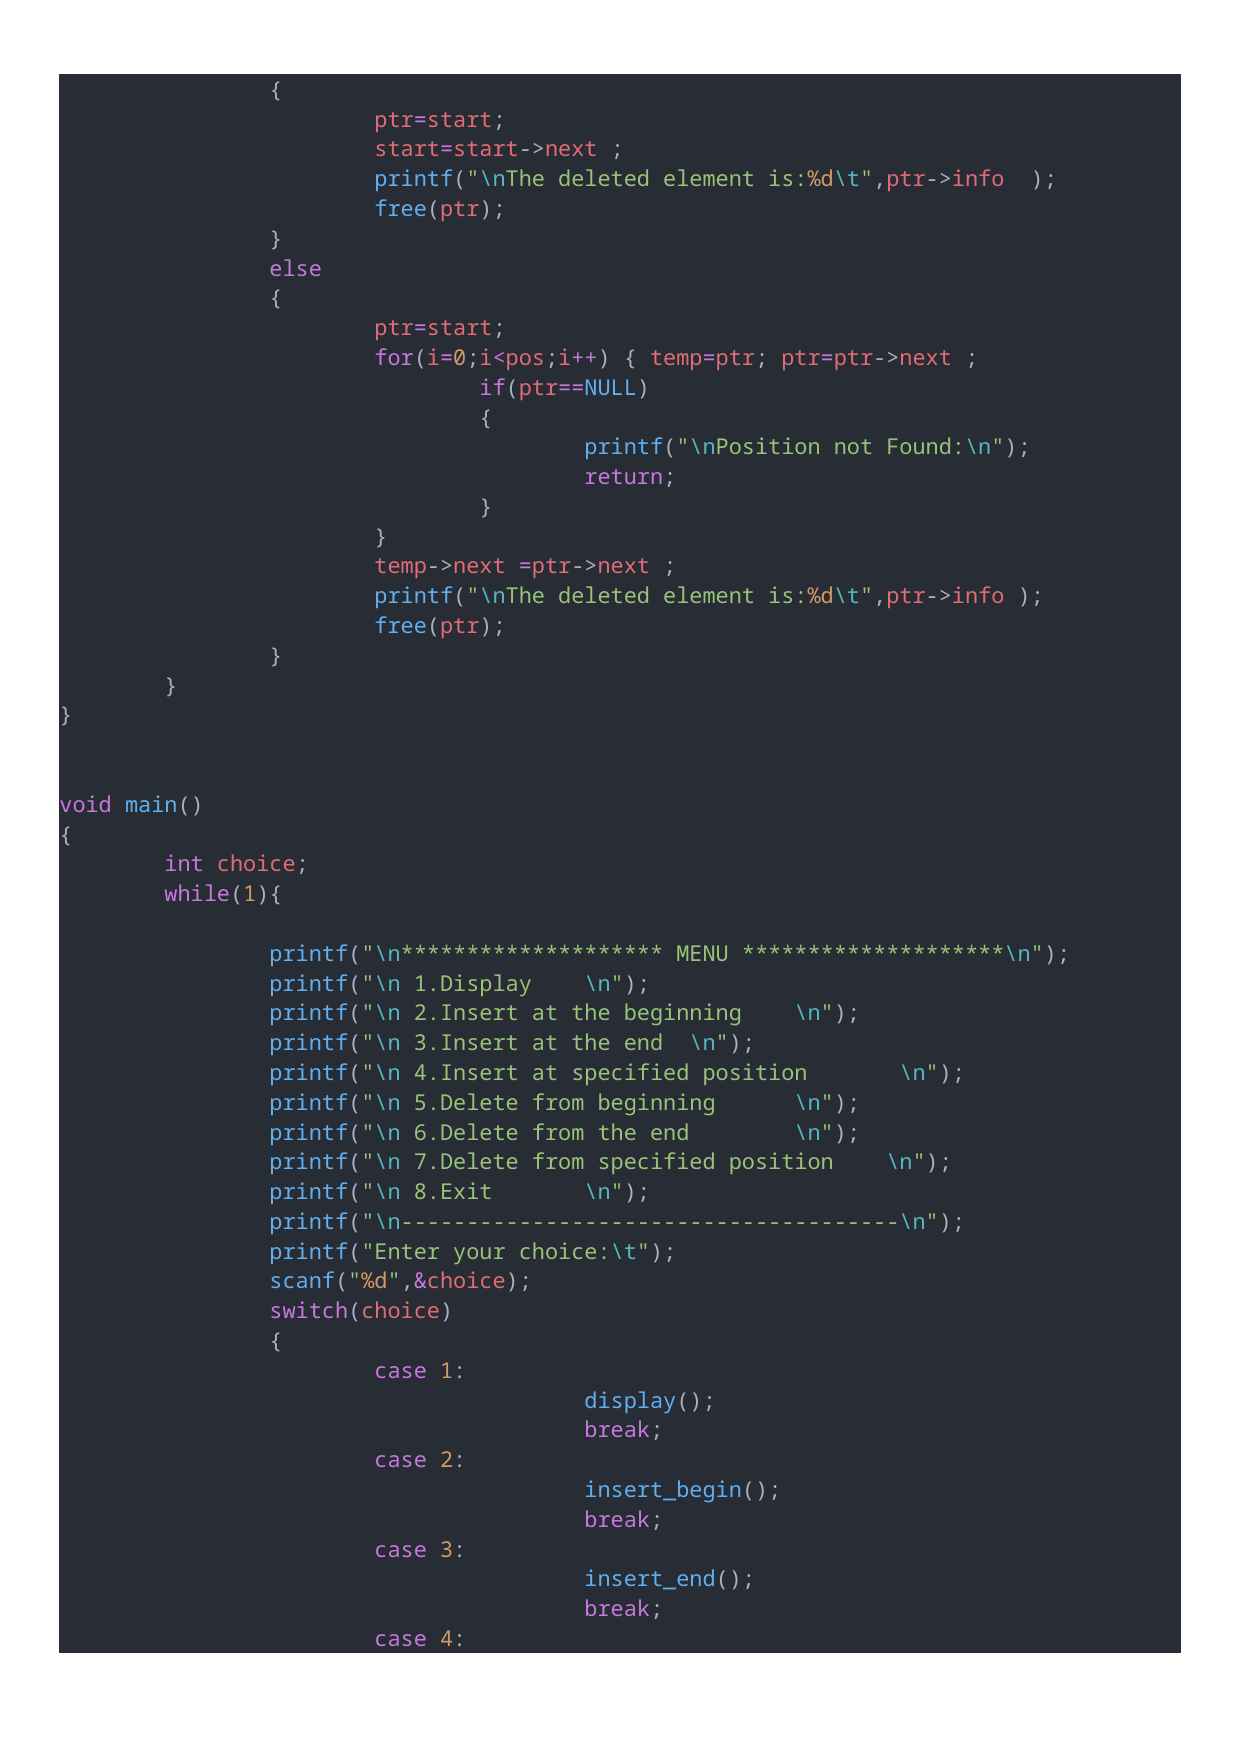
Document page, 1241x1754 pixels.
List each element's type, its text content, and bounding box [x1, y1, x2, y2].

text for(i=0;i<pos;i++) { temp=ptr; ptr=ptr->next ; [59, 342, 1181, 372]
text { [59, 74, 1181, 104]
text ptr=start; [59, 104, 1181, 133]
text while(1){ [59, 878, 1181, 908]
text start=start->next ; [59, 133, 1181, 163]
text { [59, 1325, 1181, 1355]
text case 4: [59, 1623, 1181, 1653]
text case 2: [59, 1444, 1181, 1474]
text else [59, 253, 1181, 282]
text scanf("%d",&choice); [59, 1266, 1181, 1295]
text insert_begin(); [59, 1474, 1181, 1504]
text printf("\n 2.Insert at the beginning \n"); [59, 997, 1181, 1027]
text printf("Enter your choice:\t"); [59, 1236, 1181, 1266]
text break; [59, 1593, 1181, 1623]
text } [59, 640, 1181, 670]
text } [59, 223, 1181, 253]
text { [59, 402, 1181, 431]
text display(); [59, 1385, 1181, 1414]
text int choice; [59, 848, 1181, 878]
text { [59, 282, 1181, 312]
text printf("\n 4.Insert at specified position \n"); [59, 1057, 1181, 1087]
text } [59, 670, 1181, 699]
text free(ptr); [59, 193, 1181, 223]
text printf("\n 5.Delete from beginning \n"); [59, 1087, 1181, 1117]
text printf("\nThe deleted element is:%d\t",ptr->info ); [59, 163, 1181, 193]
text printf("\nThe deleted element is:%d\t",ptr->info ); [59, 580, 1181, 610]
text insert_end(); [59, 1563, 1181, 1593]
text printf("\n 8.Exit \n"); [59, 1176, 1181, 1206]
text printf("\n--------------------------------------\n"); [59, 1206, 1181, 1236]
text } [59, 491, 1181, 521]
text switch(choice) [59, 1295, 1181, 1325]
text break; [59, 1414, 1181, 1444]
text void main() [59, 789, 1181, 819]
text if(ptr==NULL) [59, 372, 1181, 402]
text printf("\n 6.Delete from the end \n"); [59, 1117, 1181, 1146]
text } [59, 699, 1181, 729]
text { [59, 819, 1181, 848]
text case 1: [59, 1355, 1181, 1385]
text printf("\n 3.Insert at the end \n"); [59, 1027, 1181, 1057]
text case 3: [59, 1534, 1181, 1563]
text return; [59, 461, 1181, 491]
text printf("\n 7.Delete from specified position \n"); [59, 1146, 1181, 1176]
text ptr=start; [59, 312, 1181, 342]
text printf("\n 1.Display \n"); [59, 968, 1181, 997]
text printf("\nPosition not Found:\n"); [59, 431, 1181, 461]
text break; [59, 1504, 1181, 1534]
text temp->next =ptr->next ; [59, 551, 1181, 580]
text } [59, 521, 1181, 551]
text free(ptr); [59, 610, 1181, 640]
text printf("\n******************** MENU ********************\n"); [59, 938, 1181, 968]
